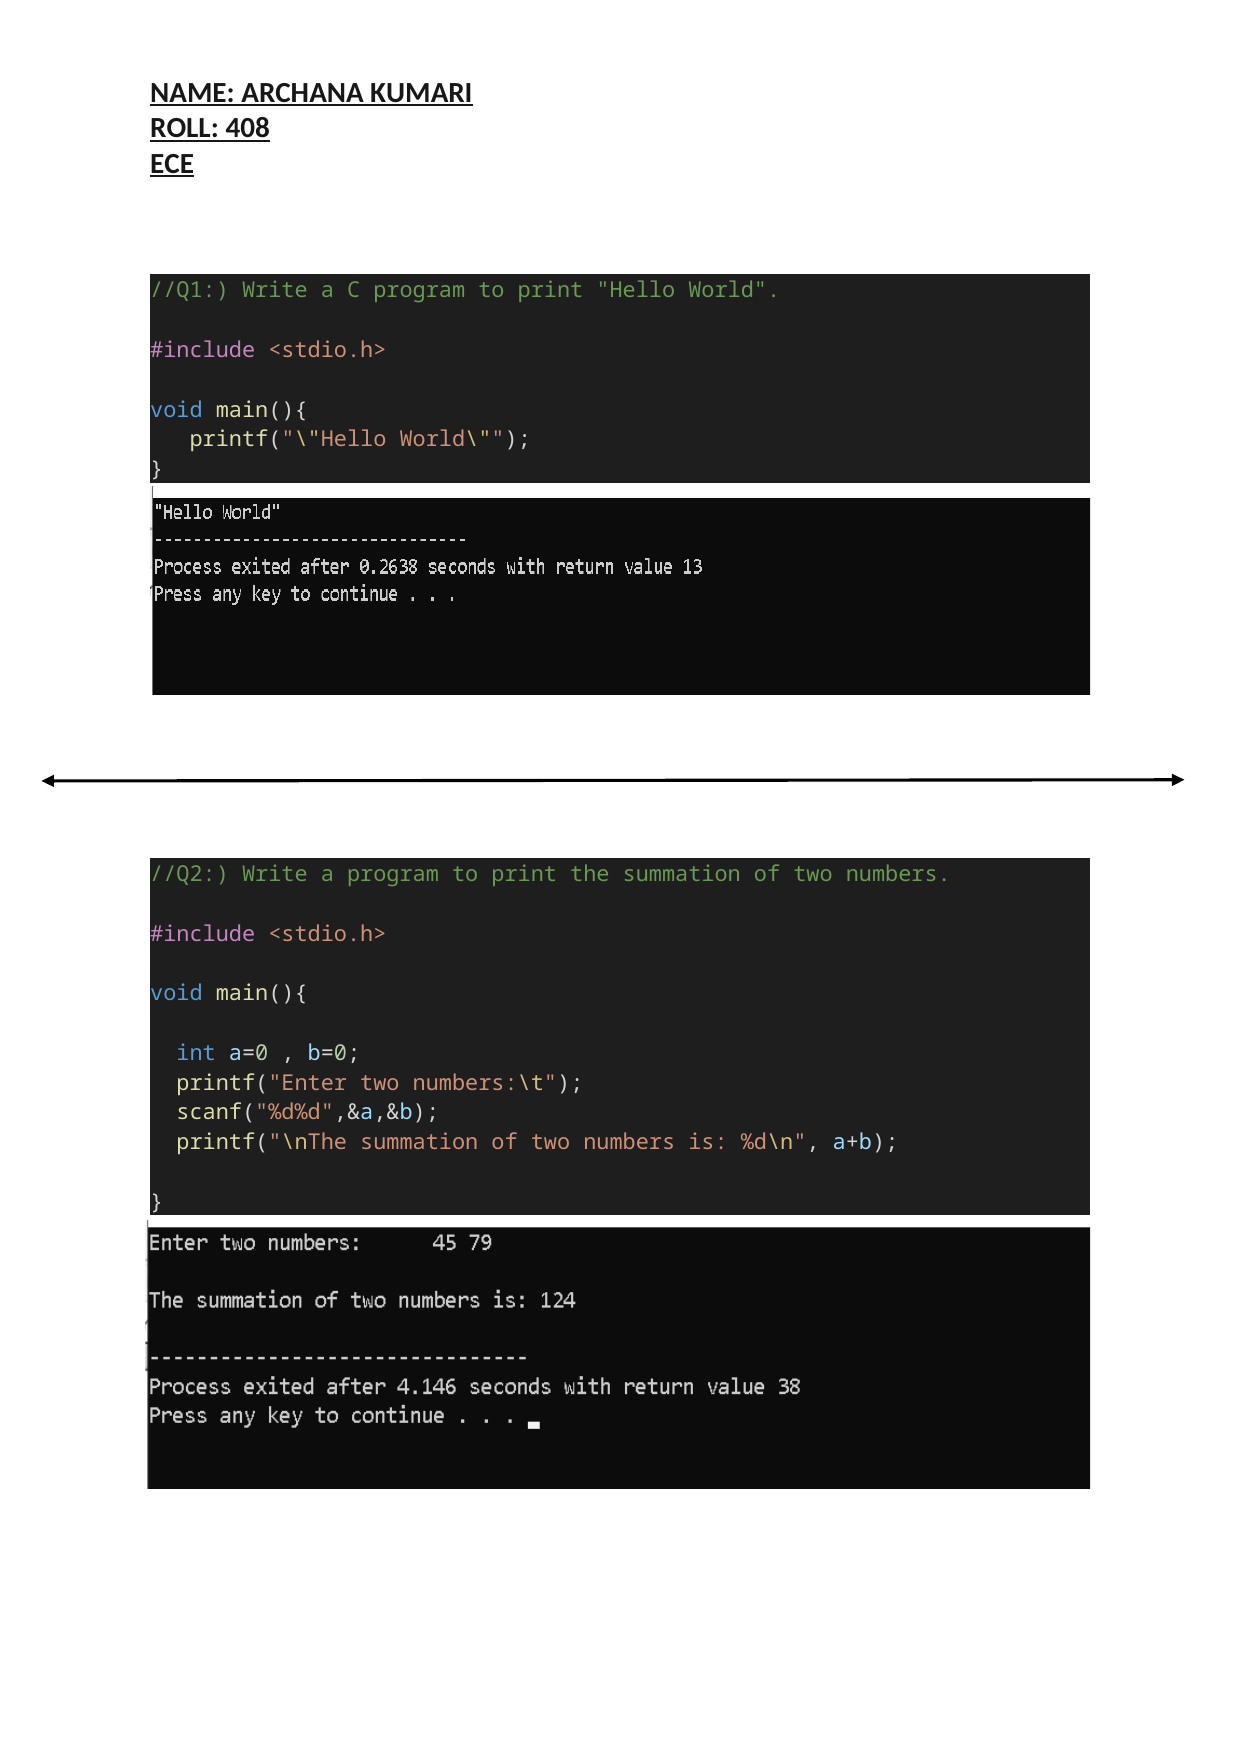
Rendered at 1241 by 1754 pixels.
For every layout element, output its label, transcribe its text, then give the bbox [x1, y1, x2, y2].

text printf("\"Hello World\""); [150, 423, 1090, 453]
picture [145, 1220, 1091, 1489]
picture [150, 486, 1091, 695]
text void main(){ [150, 393, 1090, 423]
text scanf("%d%d",&a,&b); [150, 1096, 1090, 1126]
text printf("\nThe summation of two numbers is: %d\n", a+b); [150, 1126, 1090, 1156]
text #include <stdio.h> [150, 917, 1090, 947]
text //Q1:) Write a C program to print "Hello World". [150, 274, 1090, 304]
text void main(){ [150, 977, 1090, 1007]
text //Q2:) Write a program to print the summation of two numbers. [150, 858, 1090, 888]
text printf("Enter two numbers:\t"); [150, 1066, 1090, 1096]
text int a=0 , b=0; [150, 1037, 1090, 1066]
text #include <stdio.h> [150, 334, 1090, 364]
text } [150, 1186, 1090, 1215]
text } [150, 453, 1090, 483]
